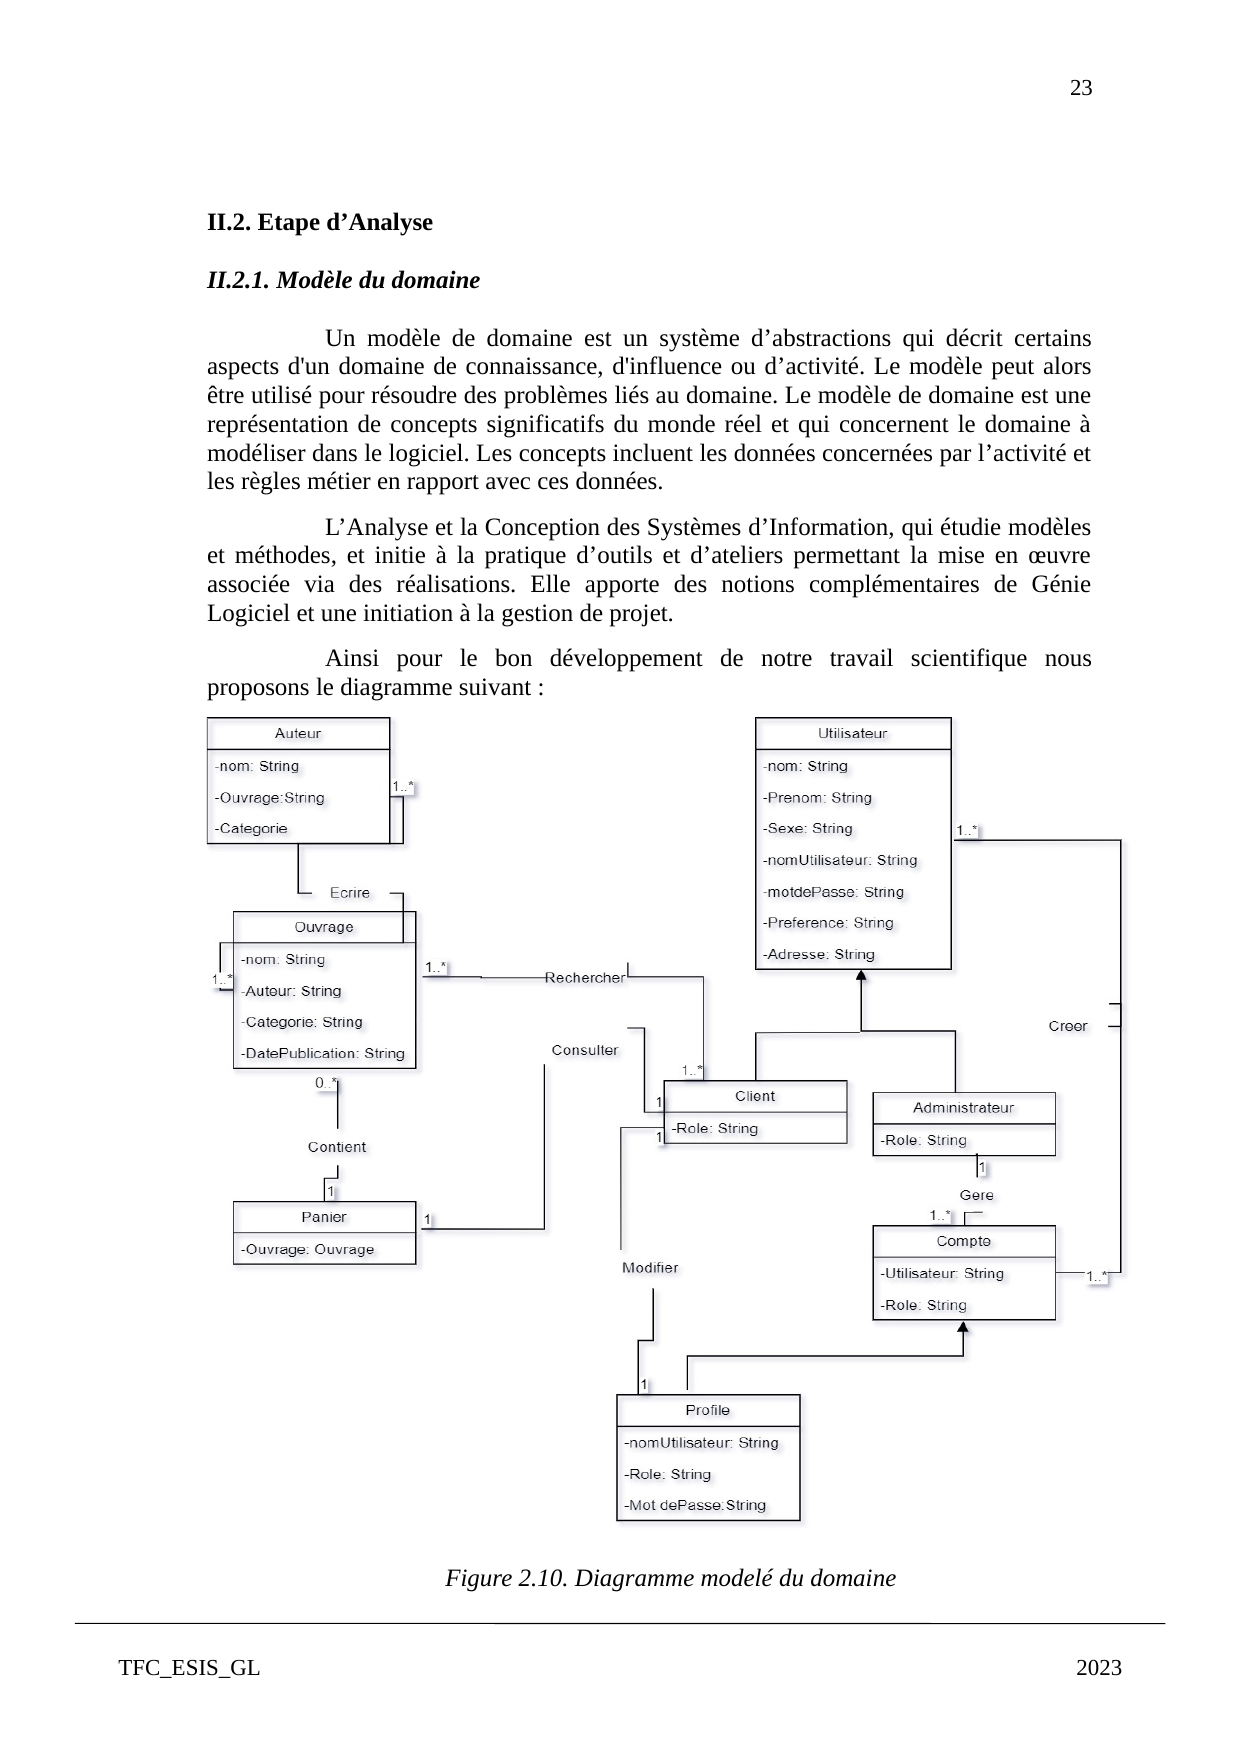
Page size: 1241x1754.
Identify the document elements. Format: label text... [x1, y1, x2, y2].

text Un modèle de domaine est un système d’abstractions qui décrit certains aspects d'un domaine de connaissance, d'influence ou d’activité. Le modèle peut alors être utilisé pour résoudre des problèmes liés au domaine. Le modèle de domaine est une représentation de concepts significatifs du monde réel et qui concernent le domaine à modéliser dans le logiciel. Les concepts incluent les données concernées par l’activité et les règles métier en rapport avec ces données. [207, 323, 1092, 495]
text Ainsi pour le bon développement de notre travail scientifique nous proposons le diagramme suivant : [207, 643, 1092, 701]
picture [206, 717, 1137, 1538]
subtitle II.2. Etape d’Analyse [207, 207, 1092, 236]
subtitle II.2.1. Modèle du domaine [207, 265, 1092, 293]
text L’Analyse et la Conception des Systèmes d’Information, qui étudie modèles et méthodes, et initie à la pratique d’outils et d’ateliers permettant la mise en œuvre associée via des réalisations. Elle apporte des notions complémentaires de Génie Logiciel et une initiation à la gestion de projet. [207, 512, 1092, 627]
